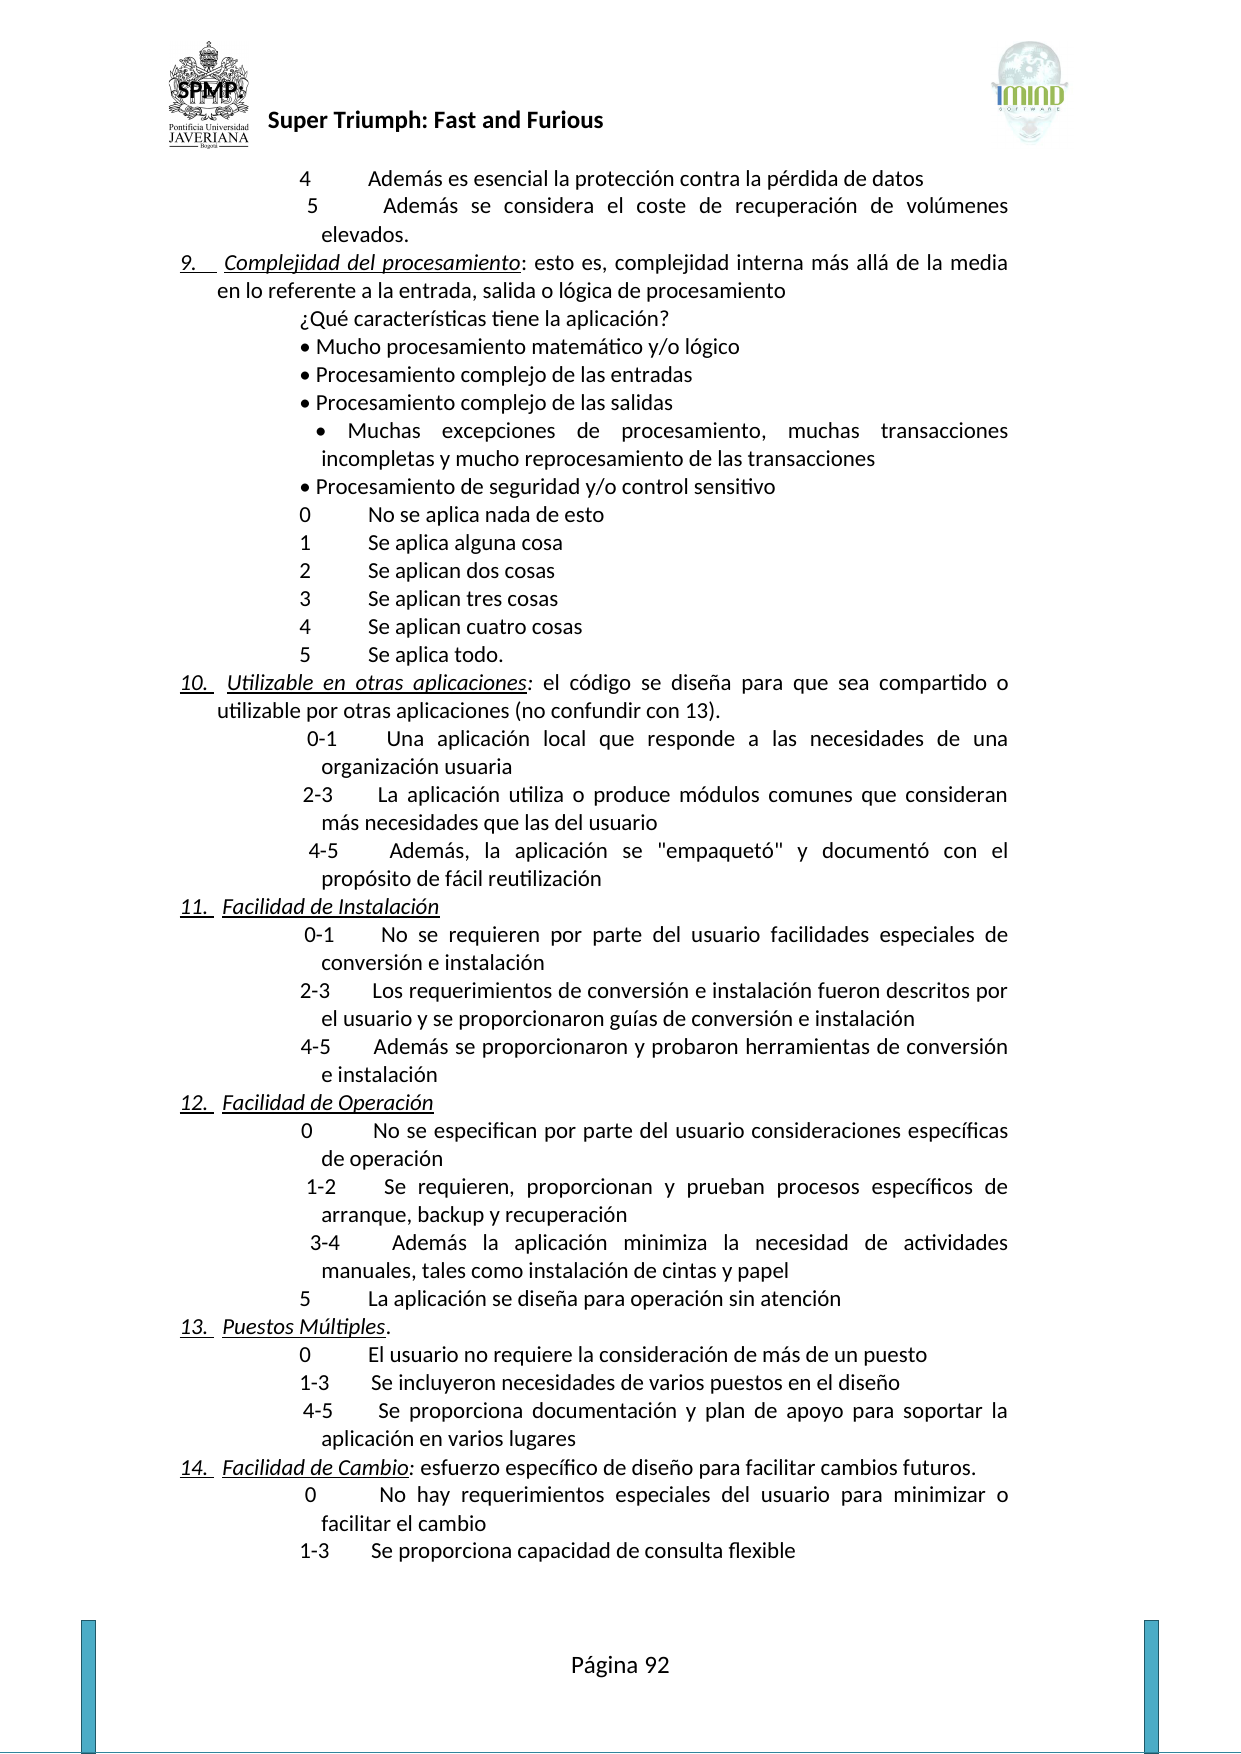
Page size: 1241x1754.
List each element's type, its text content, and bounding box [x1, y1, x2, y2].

text 2-3 La aplicación utiliza o produce módulos comunes que consideran más necesidades que las del usuario [179, 780, 1009, 836]
text • Mucho procesamiento matemático y/o lógico [179, 332, 1009, 360]
text 4-5 Se proporciona documentación y plan de apoyo para soportar la aplicación en varios lugares [179, 1397, 1009, 1453]
text 0 No se aplica nada de esto [179, 500, 1009, 528]
text 0-1 No se requieren por parte del usuario facilidades especiales de conversión e instalación [179, 920, 1009, 976]
list Facilidad de Cambio: esfuerzo específico de diseño para facilitar cambios futuros. [179, 1453, 1009, 1481]
text 3 Se aplican tres cosas [179, 584, 1009, 612]
text 3-4 Además la aplicación minimiza la necesidad de actividades manuales, tales como instalación de cintas y papel [179, 1228, 1009, 1284]
text 1 Se aplica alguna cosa [179, 528, 1009, 556]
text 2 Se aplican dos cosas [179, 556, 1009, 584]
text 5 La aplicación se diseña para operación sin atención [179, 1284, 1009, 1312]
text • Procesamiento de seguridad y/o control sensitivo [179, 472, 1009, 500]
text 0 No se especifican por parte del usuario consideraciones específicas de operación [179, 1116, 1009, 1172]
text 0 No hay requerimientos especiales del usuario para minimizar o facilitar el cambio [179, 1481, 1009, 1537]
picture [168, 41, 249, 149]
list Facilidad de Operación [179, 1088, 1009, 1116]
text 5 Se aplica todo. [179, 640, 1009, 668]
picture [990, 41, 1075, 149]
text 4 Se aplican cuatro cosas [179, 612, 1009, 640]
text • Muchas excepciones de procesamiento, muchas transacciones incompletas y mucho reprocesamiento de las transacciones [179, 416, 1009, 472]
text 1-3 Se incluyeron necesidades de varios puestos en el diseño [179, 1368, 1009, 1397]
text • Procesamiento complejo de las salidas [179, 388, 1009, 416]
list Complejidad del procesamiento: esto es, complejidad interna más allá de la media en lo referente a la entrada, salida o lógica de procesamiento [179, 248, 1009, 304]
list Puestos Múltiples. [179, 1312, 1009, 1341]
text 4-5 Además se proporcionaron y probaron herramientas de conversión e instalación [179, 1032, 1009, 1088]
text 4 Además es esencial la protección contra la pérdida de datos [179, 164, 1009, 192]
text ¿Qué características tiene la aplicación? [179, 304, 1009, 332]
text • Procesamiento complejo de las entradas [179, 360, 1009, 388]
text 1-2 Se requieren, proporcionan y prueban procesos específicos de arranque, backup y recuperación [179, 1172, 1009, 1228]
list Facilidad de Instalación [179, 892, 1009, 920]
text 0-1 Una aplicación local que responde a las necesidades de una organización usuaria [179, 724, 1009, 780]
text 4-5 Además, la aplicación se "empaquetó" y documentó con el propósito de fácil reutilización [179, 836, 1009, 892]
text 5 Además se considera el coste de recuperación de volúmenes elevados. [179, 192, 1009, 248]
list Utilizable en otras aplicaciones: el código se diseña para que sea compartido o utilizable por otras aplicaciones (no confundir con 13). [179, 668, 1009, 724]
text 2-3 Los requerimientos de conversión e instalación fueron descritos por el usuario y se proporcionaron guías de conversión e instalación [179, 976, 1009, 1032]
text 0 El usuario no requiere la consideración de más de un puesto [179, 1341, 1009, 1368]
text 1-3 Se proporciona capacidad de consulta flexible [179, 1537, 1009, 1565]
